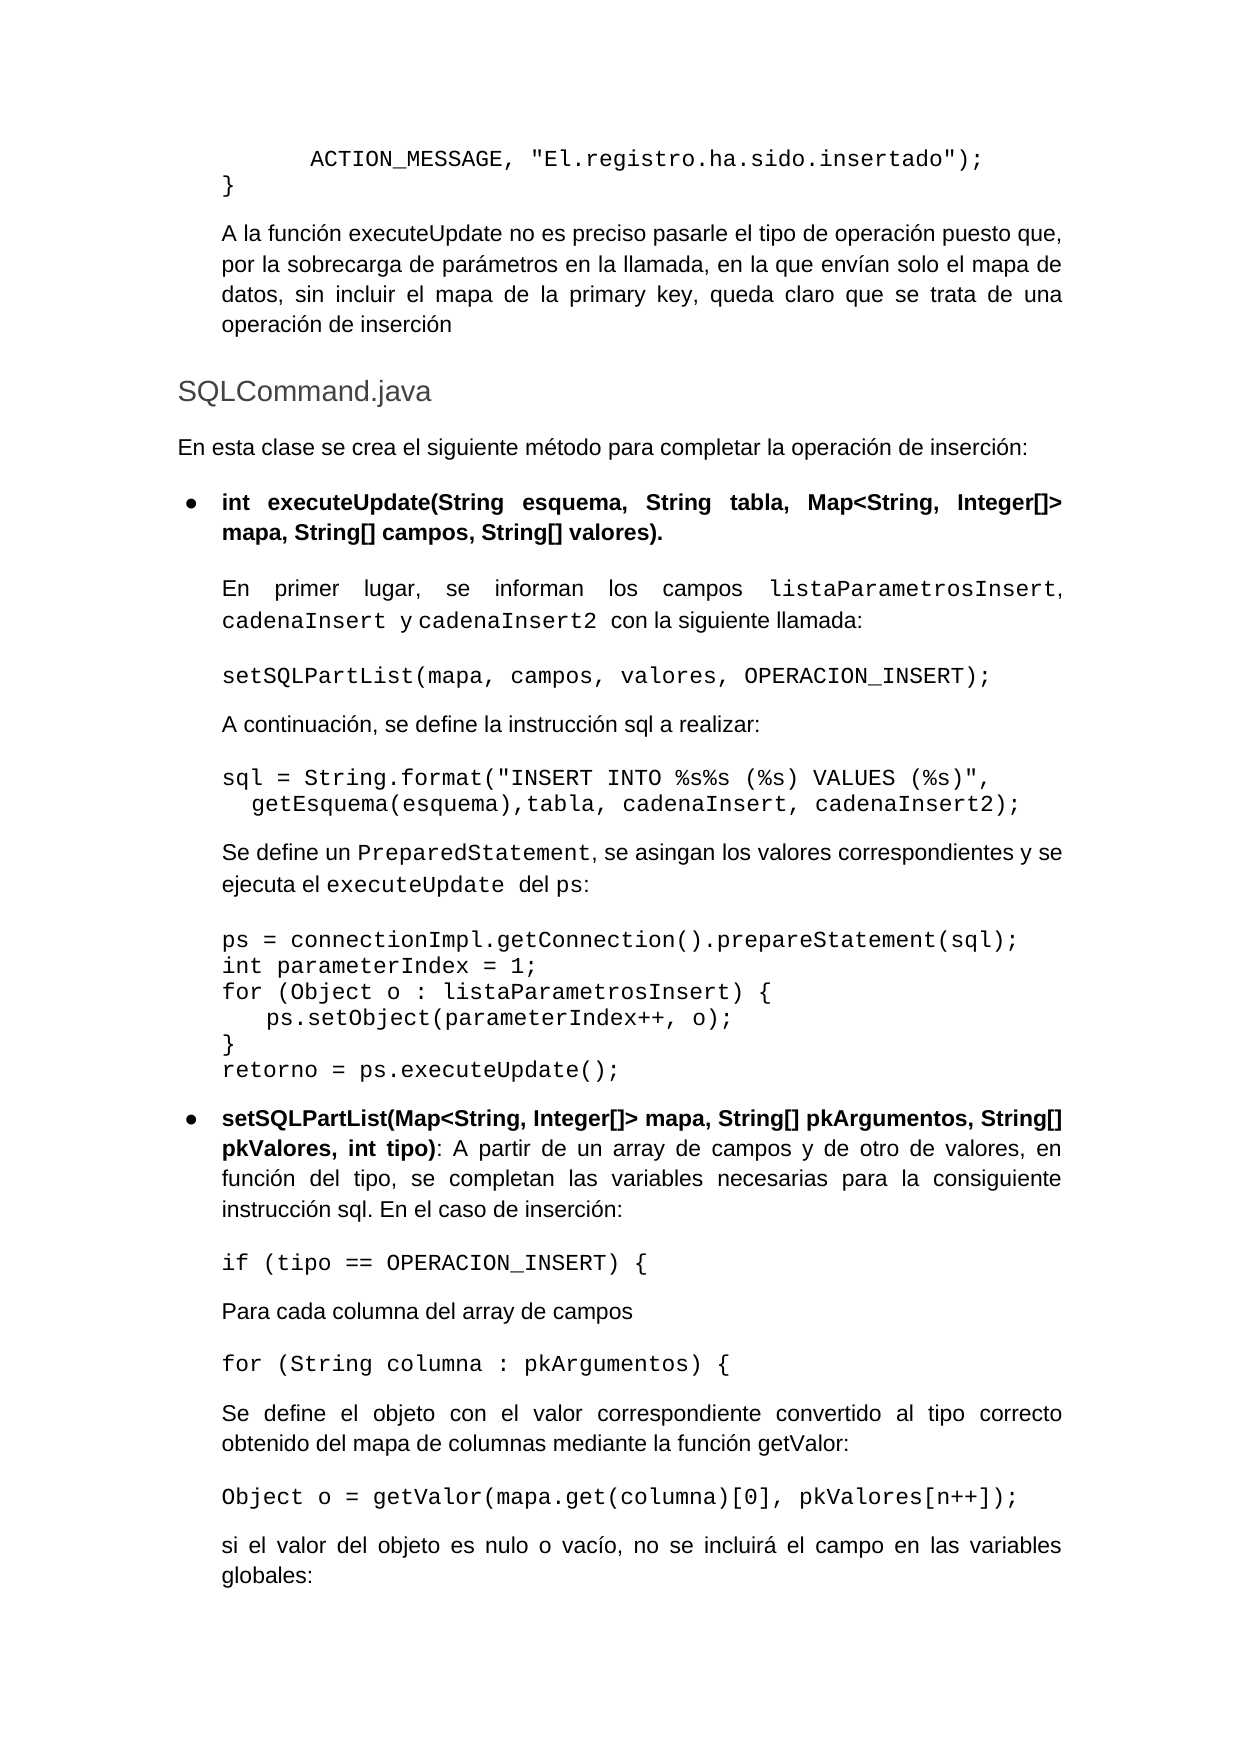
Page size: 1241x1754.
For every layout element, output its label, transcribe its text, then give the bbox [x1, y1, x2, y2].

text for (String columna : pkArgumentos) { [221, 1353, 1063, 1379]
list setSQLPartList(Map<String, Integer[]> mapa, String[] pkArgumentos, String[] pkValores, int tipo): A partir de un array de campos y de otro de valores, en función del tipo, se completan las variables necesarias para la consiguiente instrucción sql. En el caso de inserción: [184, 1105, 1063, 1222]
text getEsquema(esquema),tabla, cadenaInsert, cadenaInsert2); [251, 792, 1063, 818]
text A la función executeUpdate no es preciso pasarle el tipo de operación puesto que, por la sobrecarga de parámetros en la llamada, en la que envían solo el mapa de datos, sin incluir el mapa de la primary key, queda claro que se trata de una operación de inserción [221, 220, 1063, 337]
text Para cada columna del array de campos [221, 1298, 1063, 1324]
text En primer lugar, se informan los campos listaParametrosInsert, cadenaInsert y cadenaInsert2 con la siguiente llamada: [222, 574, 1063, 635]
text si el valor del objeto es nulo o vacío, no se incluirá el campo en las variables globales: [221, 1532, 1063, 1588]
text } [221, 173, 1063, 199]
text sql = String.format("INSERT INTO %s%s (%s) VALUES (%s)", [222, 766, 1063, 792]
text A continuación, se define la instrucción sql a realizar: [222, 711, 1063, 737]
text retorno = ps.executeUpdate(); [222, 1058, 1063, 1084]
text int parameterIndex = 1; [222, 954, 1063, 980]
text ps.setObject(parameterIndex++, o); [266, 1006, 1063, 1032]
text if (tipo == OPERACION_INSERT) { [221, 1251, 1063, 1277]
text } [222, 1032, 1063, 1058]
subtitle SQLCommand.java [177, 374, 1063, 408]
text En esta clase se crea el siguiente método para completar la operación de inserción: [177, 434, 1063, 460]
text setSQLPartList(mapa, campos, valores, OPERACION_INSERT); [222, 664, 1063, 690]
text Se define un PreparedStatement, se asingan los valores correspondientes y se ejecuta el executeUpdate del ps: [222, 839, 1063, 899]
text for (Object o : listaParametrosInsert) { [222, 980, 1063, 1006]
text Se define el objeto con el valor correspondiente convertido al tipo correcto obtenido del mapa de columnas mediante la función getValor: [221, 1399, 1063, 1456]
text ps = connectionImpl.getConnection().prepareStatement(sql); [222, 928, 1063, 954]
list int executeUpdate(String esquema, String tabla, Map<String, Integer[]> mapa, String[] campos, String[] valores). [184, 489, 1063, 546]
text Object o = getValor(mapa.get(columna)[0], pkValores[n++]); [221, 1485, 1063, 1511]
text ACTION_MESSAGE, "El.registro.ha.sido.insertado"); [310, 148, 1063, 173]
